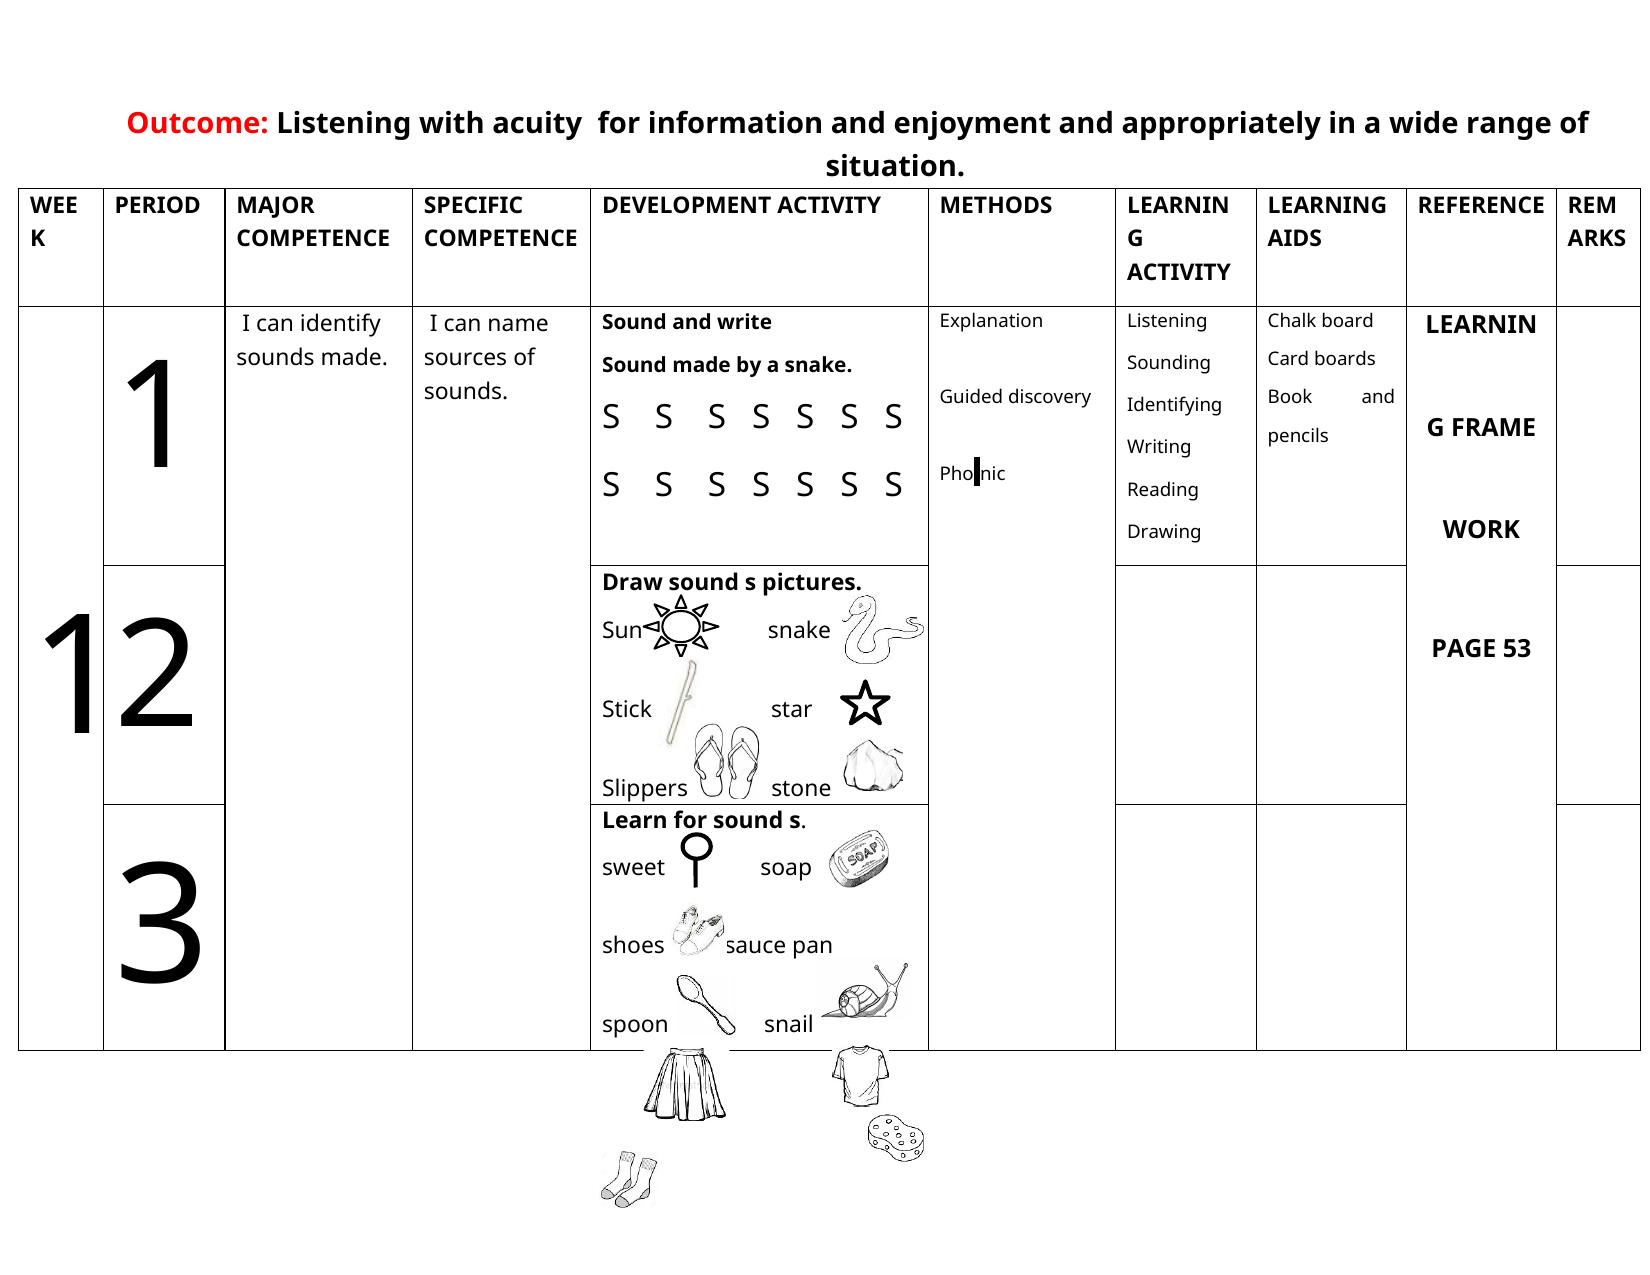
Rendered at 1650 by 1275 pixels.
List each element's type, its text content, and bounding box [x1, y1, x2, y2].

picture [643, 1043, 730, 1121]
table_cell Explanation Guided discovery Pho nic [929, 307, 1115, 1050]
picture [832, 1045, 928, 1163]
table_cell [1557, 307, 1640, 565]
table_cell [1257, 566, 1406, 803]
picture [828, 829, 889, 888]
table_cell Draw sound s pictures. Sun snake Stick star Slippers stone [591, 566, 928, 803]
table_cell I can name sources of sounds. [413, 307, 590, 1050]
table_cell [1257, 805, 1406, 1050]
table_cell Listening Sounding Identifying Writing Reading Drawing [1116, 307, 1256, 565]
table_cell [1116, 805, 1256, 1050]
picture [657, 657, 760, 799]
text Outcome: Listening with acuity for information and enjoyment and appropriately in a wide range of situation. [75, 102, 1641, 184]
table_cell Learn for sound s. sweet soap shoes sauce pan spoon snail [591, 805, 928, 1050]
table_cell 3 [104, 805, 224, 1050]
table_header PERIOD [104, 189, 224, 306]
table_cell [1557, 566, 1640, 803]
table_header LEARNING AIDS [1257, 189, 1406, 306]
table_header LEARNING ACTIVITY [1116, 189, 1256, 306]
table_header REMARKS [1557, 189, 1640, 306]
table_cell I can identify sounds made. [226, 307, 412, 1050]
table_cell [1116, 566, 1256, 803]
table_header REFERENCE [1407, 189, 1556, 306]
table_cell [1557, 805, 1640, 1050]
table_cell 1 [19, 307, 103, 1050]
picture [843, 737, 903, 793]
picture [676, 975, 736, 1035]
table_header MAJOR COMPETENCE [226, 189, 412, 306]
table_cell Chalk board Card boards Book and pencils [1257, 307, 1406, 565]
picture [670, 903, 727, 958]
table_cell LEARNING FRAME WORK PAGE 53 [1407, 307, 1556, 1050]
table_header WEEK [19, 189, 103, 306]
picture [599, 1150, 658, 1208]
table_cell Sound and write Sound made by a snake. S S S S S S S S S S S S S S [591, 307, 928, 565]
picture [842, 595, 924, 664]
table_cell 1 [104, 307, 224, 565]
table_header SPECIFIC COMPETENCE [413, 189, 590, 306]
table_cell 2 [104, 566, 224, 803]
table_header METHODS [929, 189, 1115, 306]
table_header DEVELOPMENT ACTIVITY [591, 189, 928, 306]
picture [815, 956, 910, 1021]
